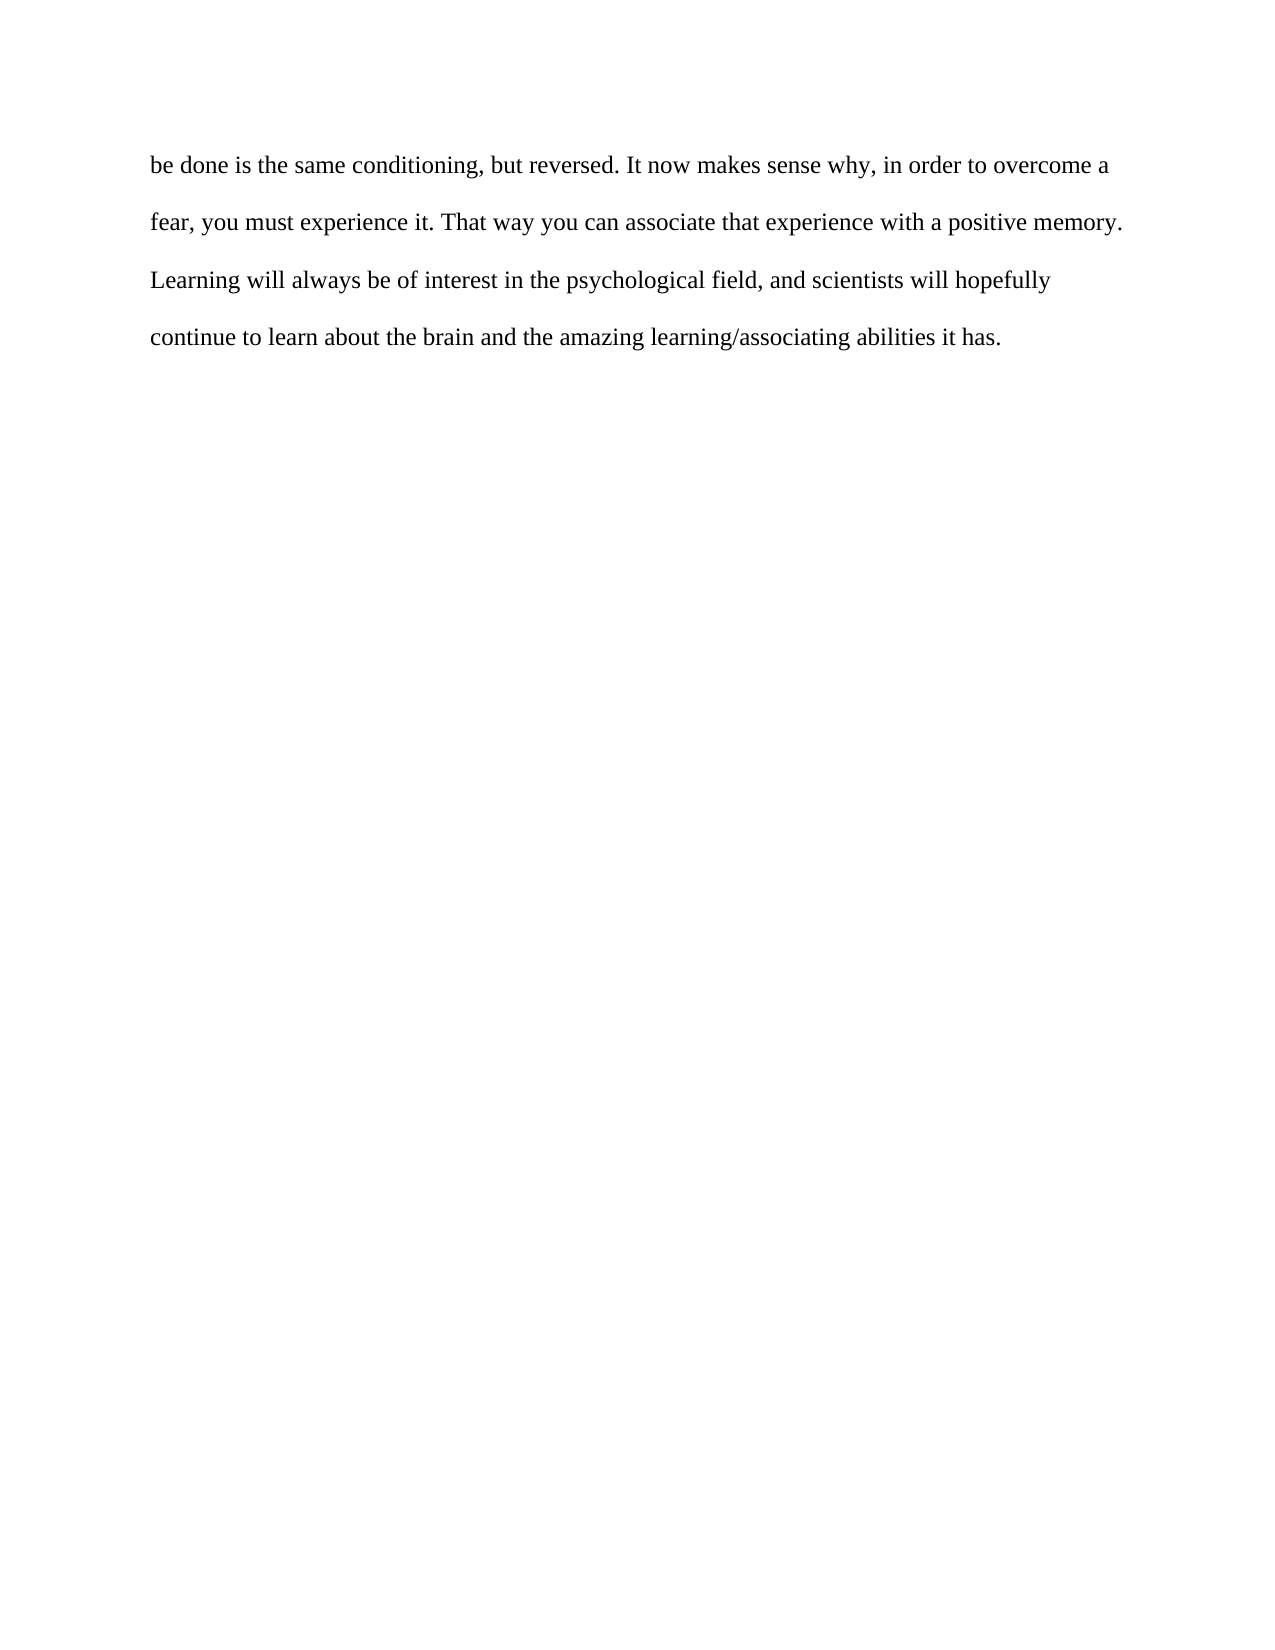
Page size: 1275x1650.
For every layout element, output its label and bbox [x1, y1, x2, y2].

text [150, 150, 1125, 351]
